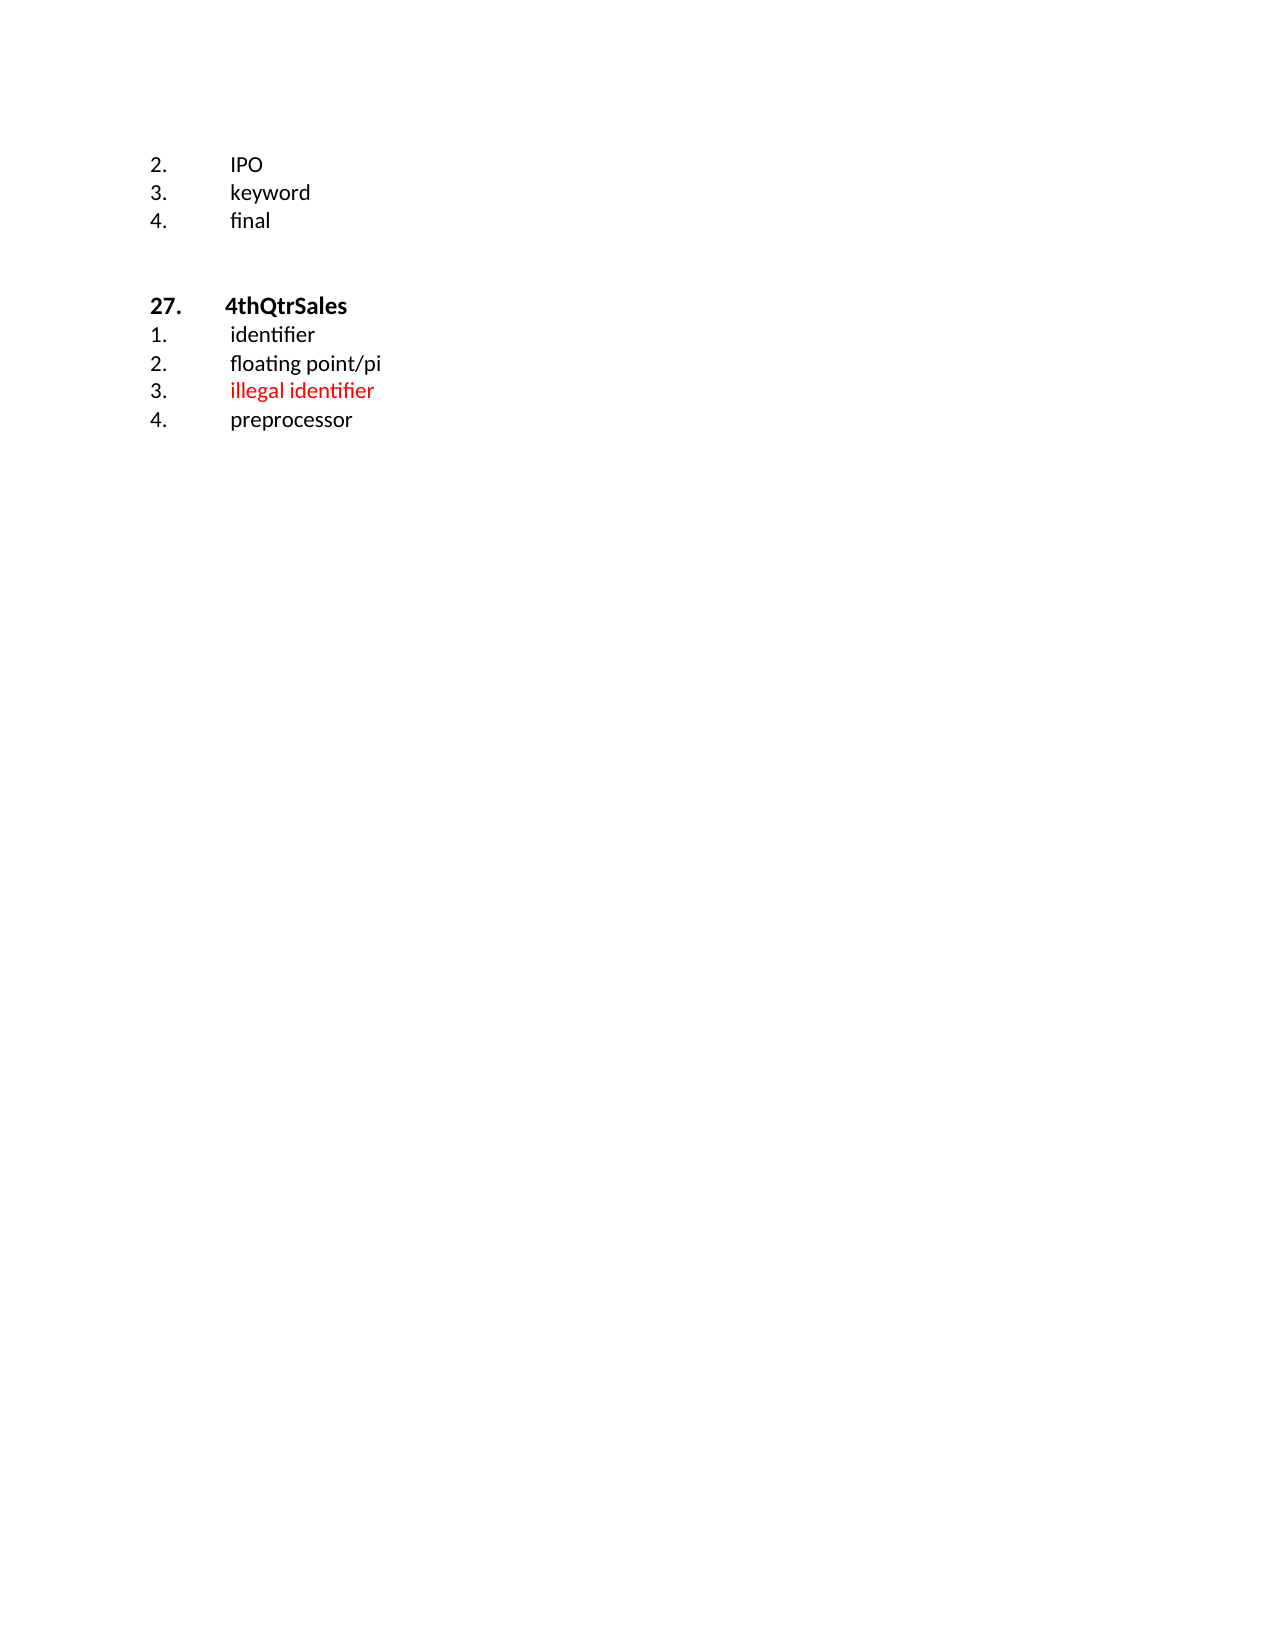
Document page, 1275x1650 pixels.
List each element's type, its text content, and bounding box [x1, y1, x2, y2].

text 27. 4thQtrSales [150, 290, 1125, 321]
text 4. preprocessor [150, 405, 1125, 433]
text 2. IPO [150, 150, 1125, 178]
text 3. keyword [150, 178, 1125, 206]
text 4. final [150, 206, 1125, 234]
text 2. floating point/pi [150, 349, 1125, 377]
text 3. illegal identifier [150, 377, 1125, 405]
text 1. identifier [150, 321, 1125, 349]
